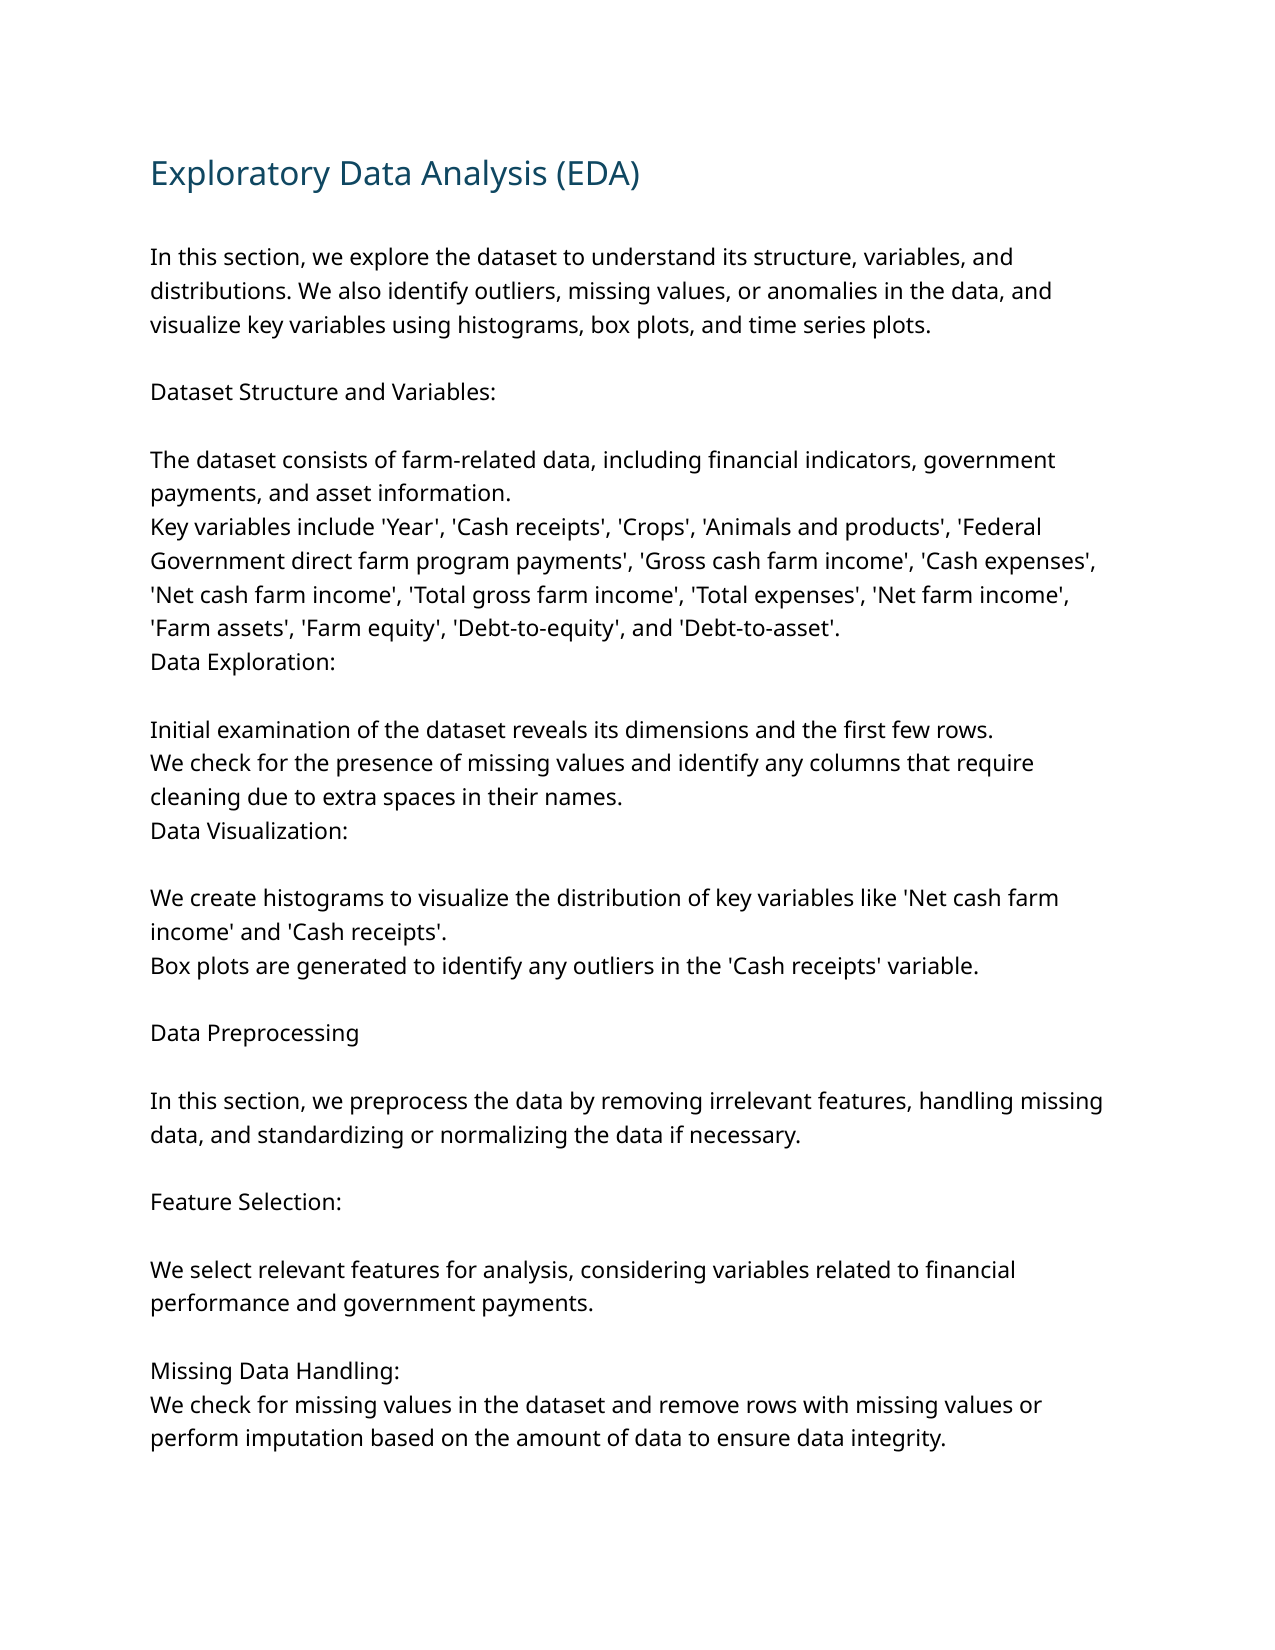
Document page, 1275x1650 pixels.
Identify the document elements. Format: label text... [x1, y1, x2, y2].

text Dataset Structure and Variables: [150, 376, 1125, 407]
text Initial examination of the dataset reveals its dimensions and the first few rows. [150, 713, 1125, 745]
text Box plots are generated to identify any outliers in the 'Cash receipts' variable. [150, 950, 1125, 981]
text We create histograms to visualize the distribution of key variables like 'Net cash farm income' and 'Cash receipts'. [150, 882, 1125, 947]
text The dataset consists of farm-related data, including financial indicators, government payments, and asset information. [150, 443, 1125, 508]
text In this section, we explore the dataset to understand its structure, variables, and distributions. We also identify outliers, missing values, or anomalies in the data, and visualize key variables using histograms, box plots, and time series plots. [150, 241, 1125, 340]
text We check for the presence of missing values and identify any columns that require cleaning due to extra spaces in their names. [150, 747, 1125, 812]
subtitle Exploratory Data Analysis (EDA) [150, 150, 1125, 195]
text Data Visualization: [150, 815, 1125, 846]
text Missing Data Handling: [150, 1355, 1125, 1386]
text Key variables include 'Year', 'Cash receipts', 'Crops', 'Animals and products', 'Federal Government direct farm program payments', 'Gross cash farm income', 'Cash expenses', 'Net cash farm income', 'Total gross farm income', 'Total expenses', 'Net farm income', 'Farm assets', 'Farm equity', 'Debt-to-equity', and 'Debt-to-asset'. [150, 511, 1125, 643]
text Feature Selection: [150, 1186, 1125, 1217]
text Data Preprocessing [150, 1017, 1125, 1048]
text We check for missing values in the dataset and remove rows with missing values or perform imputation based on the amount of data to ensure data integrity. [150, 1388, 1125, 1453]
text In this section, we preprocess the data by removing irrelevant features, handling missing data, and standardizing or normalizing the data if necessary. [150, 1085, 1125, 1150]
text Data Exploration: [150, 646, 1125, 677]
text We select relevant features for analysis, considering variables related to financial performance and government payments. [150, 1253, 1125, 1318]
